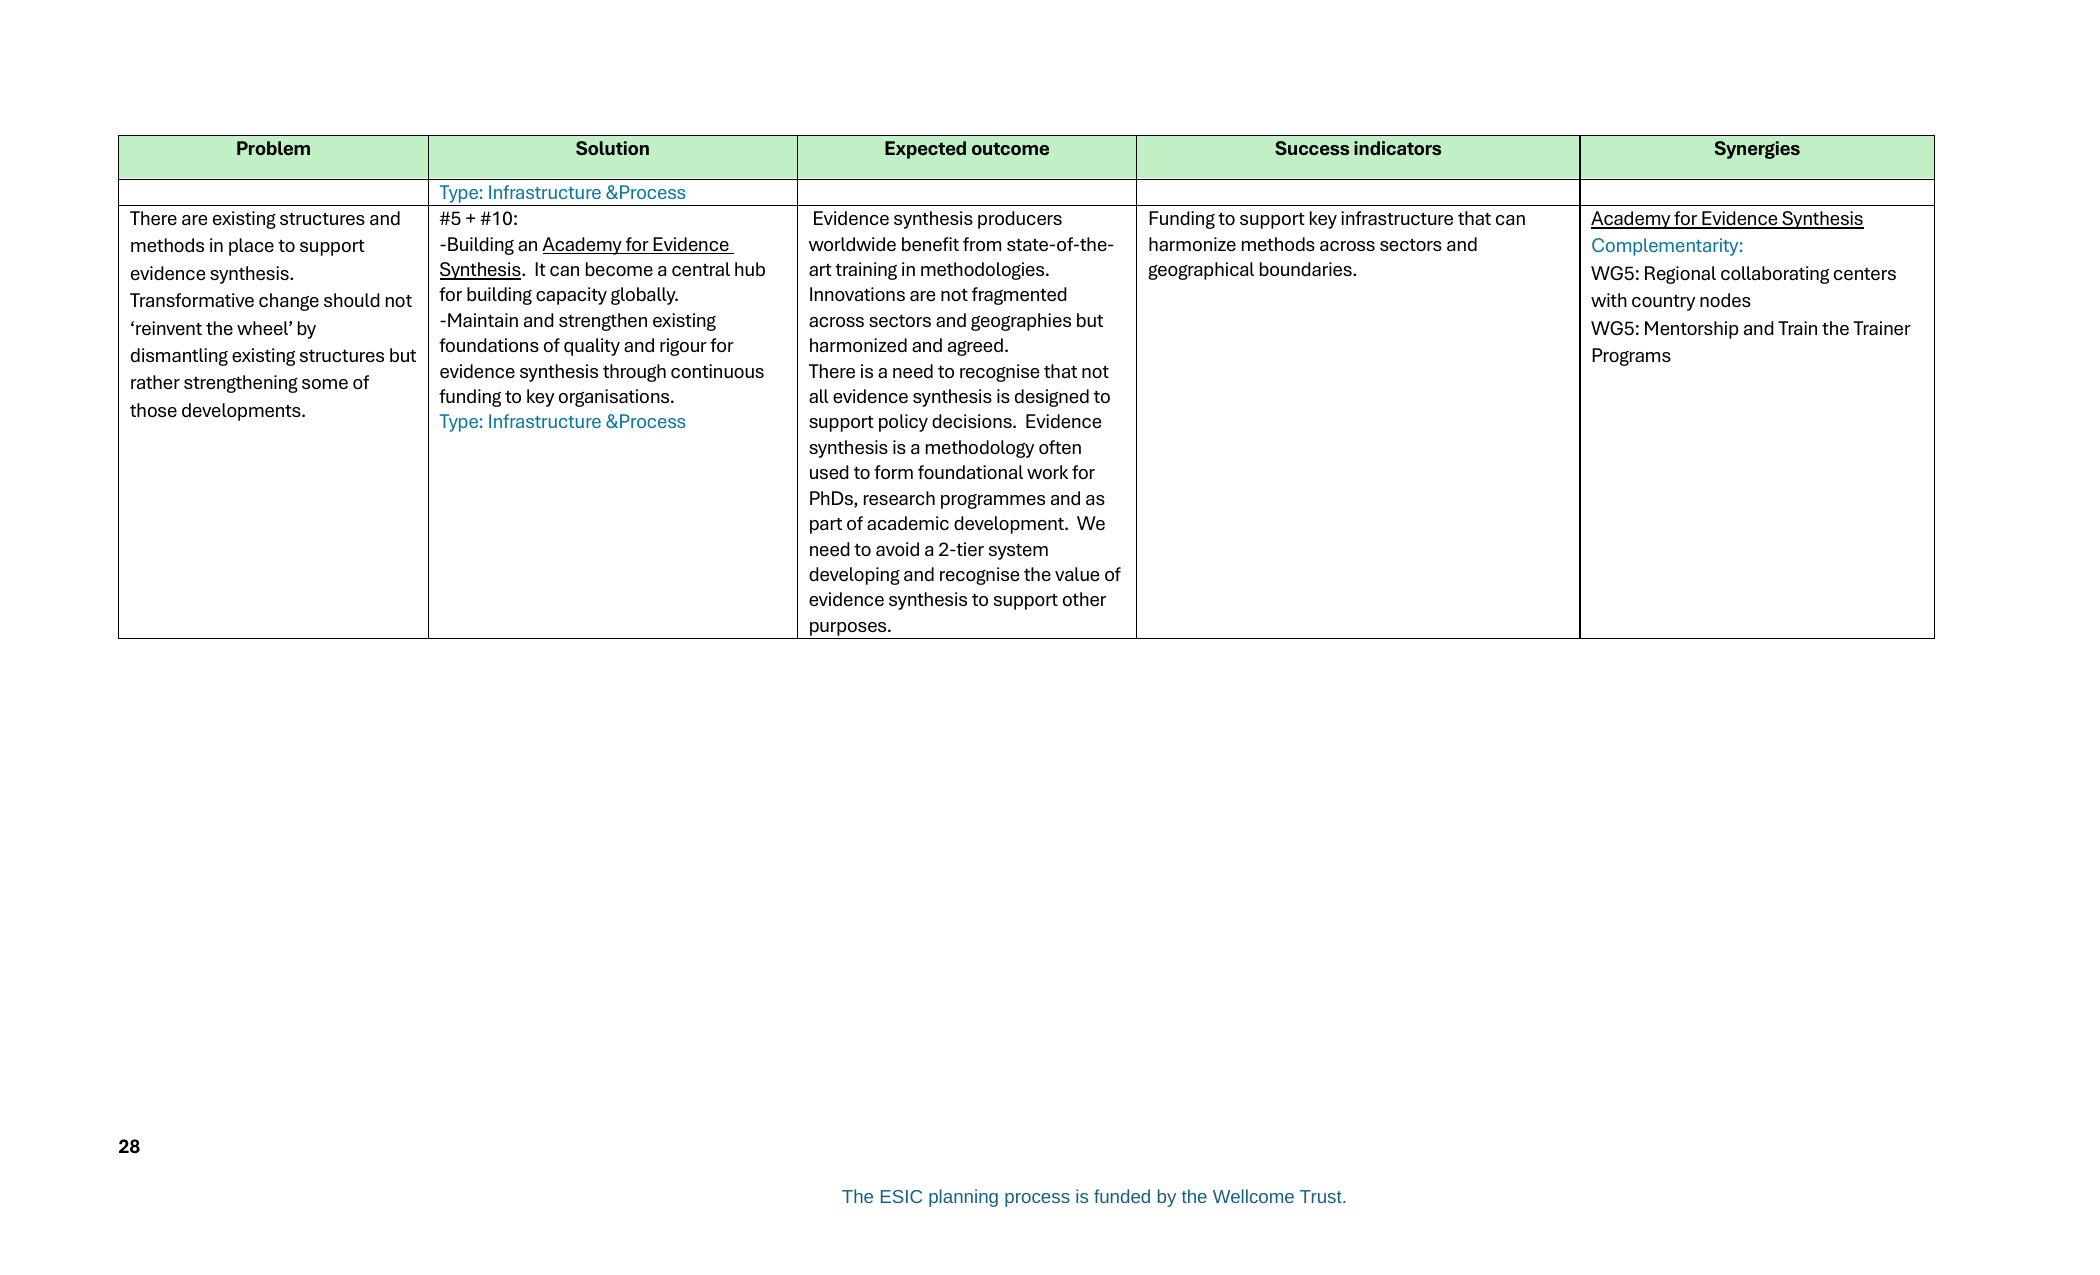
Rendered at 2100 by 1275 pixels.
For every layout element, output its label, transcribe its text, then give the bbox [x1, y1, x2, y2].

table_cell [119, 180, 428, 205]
table_header Success indicators [1137, 136, 1579, 178]
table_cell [1137, 180, 1579, 205]
table_cell #5 + #10: -Building an Academy for Evidence Synthesis. It can become a central hub for building capacity globally. -Maintain and strengthen existing foundations of quality and rigour for evidence synthesis through continuous funding to key organisations. Type: Infrastructure &Process [429, 206, 797, 638]
table_cell Evidence synthesis producers worldwide benefit from state-of-the-art training in methodologies. Innovations are not fragmented across sectors and geographies but harmonized and agreed. There is a need to recognise that not all evidence synthesis is designed to support policy decisions. Evidence synthesis is a methodology often used to form foundational work for PhDs, research programmes and as part of academic development. We need to avoid a 2-tier system developing and recognise the value of evidence synthesis to support other purposes. [798, 206, 1136, 638]
picture [493, 189, 499, 199]
table_header Problem [119, 136, 428, 178]
picture [1616, 242, 1622, 252]
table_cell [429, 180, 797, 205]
table_cell Academy for Evidence Synthesis Complementarity: WG5: Regional collaborating centers with country nodes WG5: Mentorship and Train the Trainer Programs [1581, 206, 1934, 638]
picture [620, 414, 625, 428]
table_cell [1581, 180, 1934, 205]
table_header Synergies [1581, 136, 1934, 178]
table_header Expected outcome [798, 136, 1136, 178]
picture [620, 185, 625, 199]
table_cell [798, 180, 1136, 205]
table_cell There are existing structures and methods in place to support evidence synthesis. Transformative change should not ‘reinvent the wheel’ by dismantling existing structures but rather strengthening some of those developments. [119, 206, 428, 638]
table_cell Funding to support key infrastructure that can harmonize methods across sectors and geographical boundaries. [1137, 206, 1579, 638]
table_header Solution [429, 136, 797, 178]
picture [493, 418, 499, 428]
